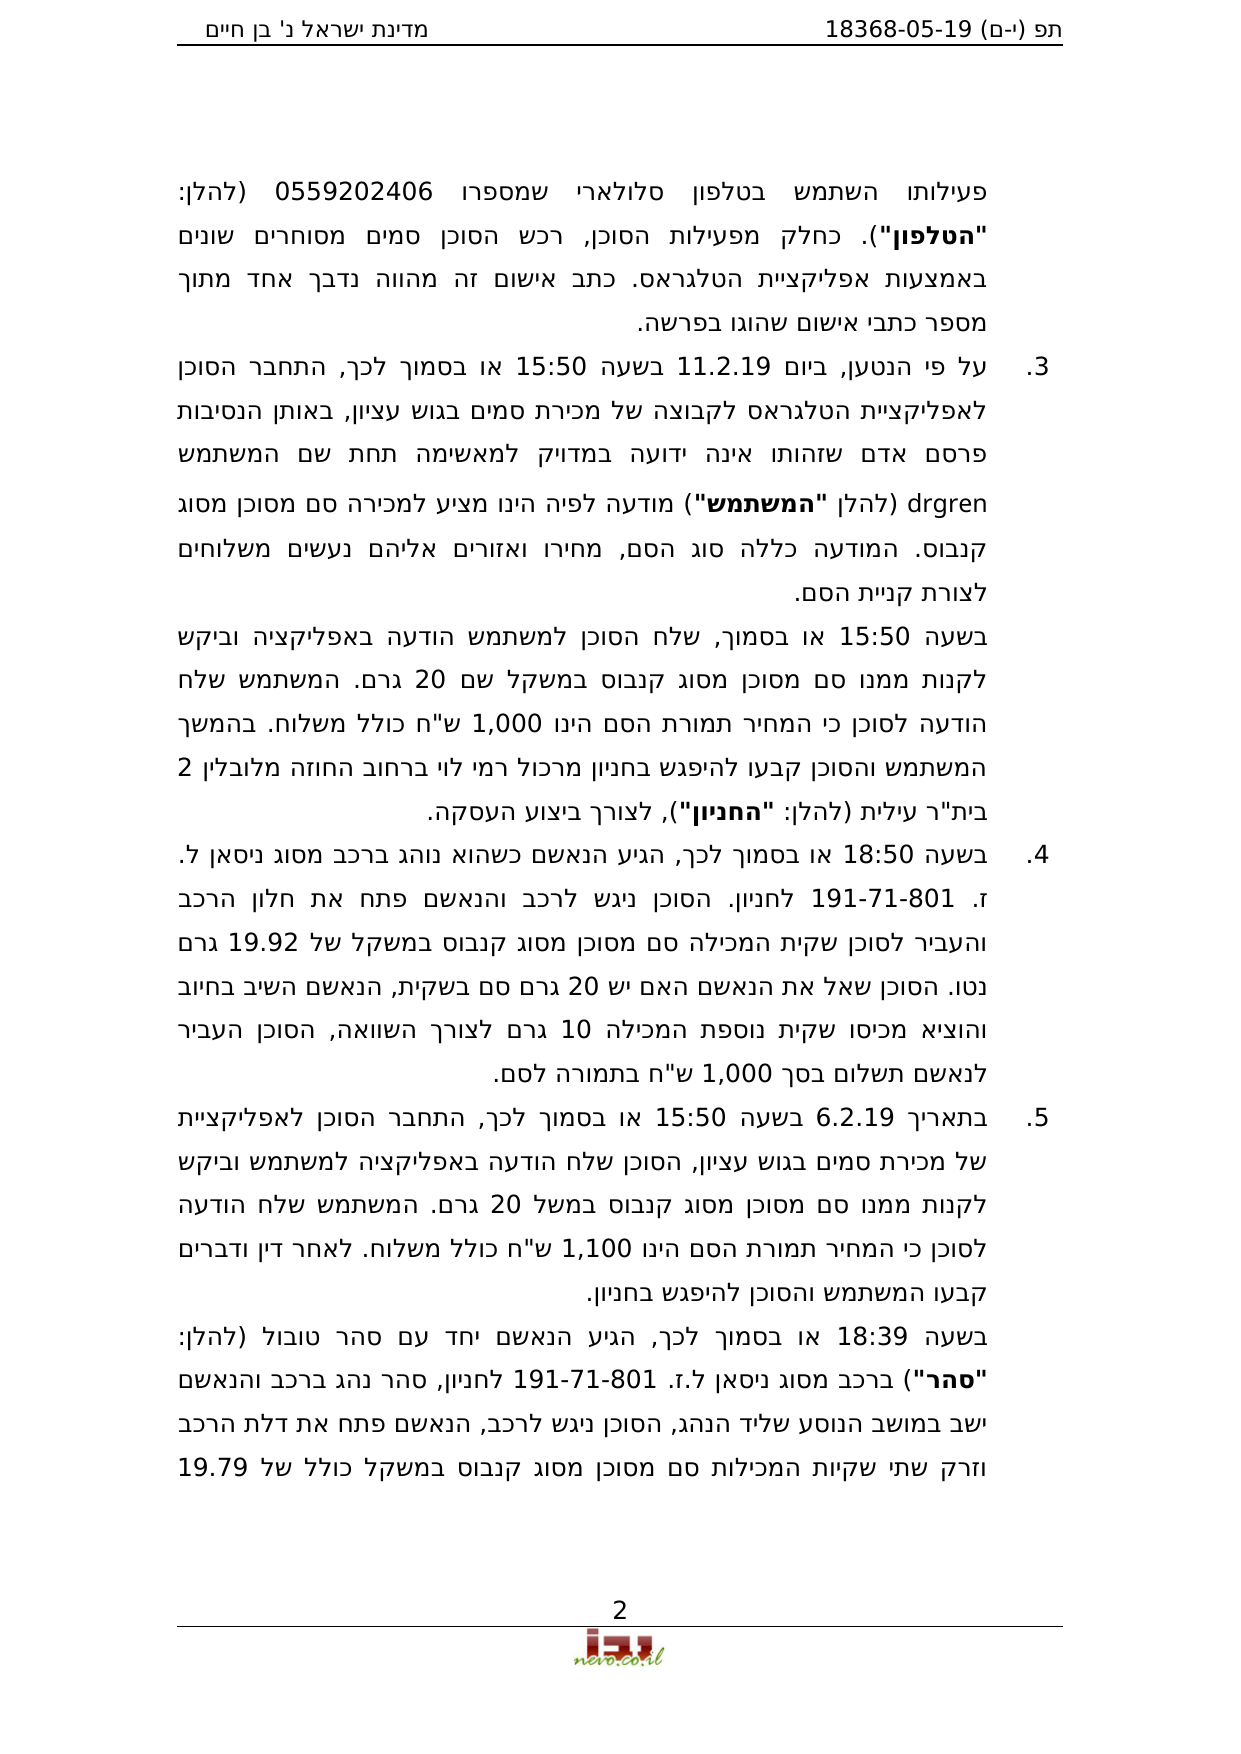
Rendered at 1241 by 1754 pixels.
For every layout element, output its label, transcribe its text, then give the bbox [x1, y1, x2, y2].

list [177, 177, 1026, 338]
list בשעה 15:50 או בסמוך, שלח הסוכן למשתמש הודעה באפליקציה וביקש לקנות ממנו סם מסוכן מסוג קנבוס במשקל שם 20 גרם. המשתמש שלח הודעה לסוכן כי המחיר תמורת הסם הינו 1,000 ש"ח כולל משלוח. בהמשך המשתמש והסוכן קבעו להיפגש בחניון מרכול רמי לוי ברחוב החוזה מלובלין 2 בית"ר עילית (להלן: "החניון"), לצורך ביצוע העסקה. [177, 622, 988, 826]
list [177, 1322, 988, 1482]
list בתאריך 6.2.19 בשעה 15:50 או בסמוך לכך, התחבר הסוכן לאפליקציית של מכירת סמים בגוש עציון, הסוכן שלח הודעה באפליקציה למשתמש וביקש לקנות ממנו סם מסוכן מסוג קנבוס במשל 20 גרם. המשתמש שלח הודעה לסוכן כי המחיר תמורת הסם הינו 1,100 ש"ח כולל משלוח. לאחר דין ודברים קבעו המשתמש והסוכן להיפגש בחניון. [177, 1103, 1026, 1307]
list על פי הנטען, ביום 11.2.19 בשעה 15:50 או בסמוך לכך, התחבר הסוכן לאפליקציית הטלגראס לקבוצה של מכירת סמים בגוש עציון, באותן הנסיבות פרסם אדם שזהותו אינה ידועה במדויק למאשימה תחת שם המשתמש drgren (להלן "המשתמש") מודעה לפיה הינו מציע למכירה סם מסוכן מסוג קנבוס. המודעה כללה סוג הסם, מחירו ואזורים אליהם נעשים משלוחים לצורת קניית הסם. [177, 352, 1026, 607]
picture [574, 1628, 666, 1667]
list בשעה 18:50 או בסמוך לכך, הגיע הנאשם כשהוא נוהג ברכב מסוג ניסאן ל.ז. 191-71-801 לחניון. הסוכן ניגש לרכב והנאשם פתח את חלון הרכב והעביר לסוכן שקית המכילה סם מסוכן מסוג קנבוס במשקל של 19.92 גרם נטו. הסוכן שאל את הנאשם האם יש 20 גרם סם בשקית, הנאשם השיב בחיוב והוציא מכיסו שקית נוספת המכילה 10 גרם לצורך השוואה, הסוכן העביר לנאשם תשלום בסך 1,000 ש"ח בתמורה לסם. [177, 841, 1026, 1089]
